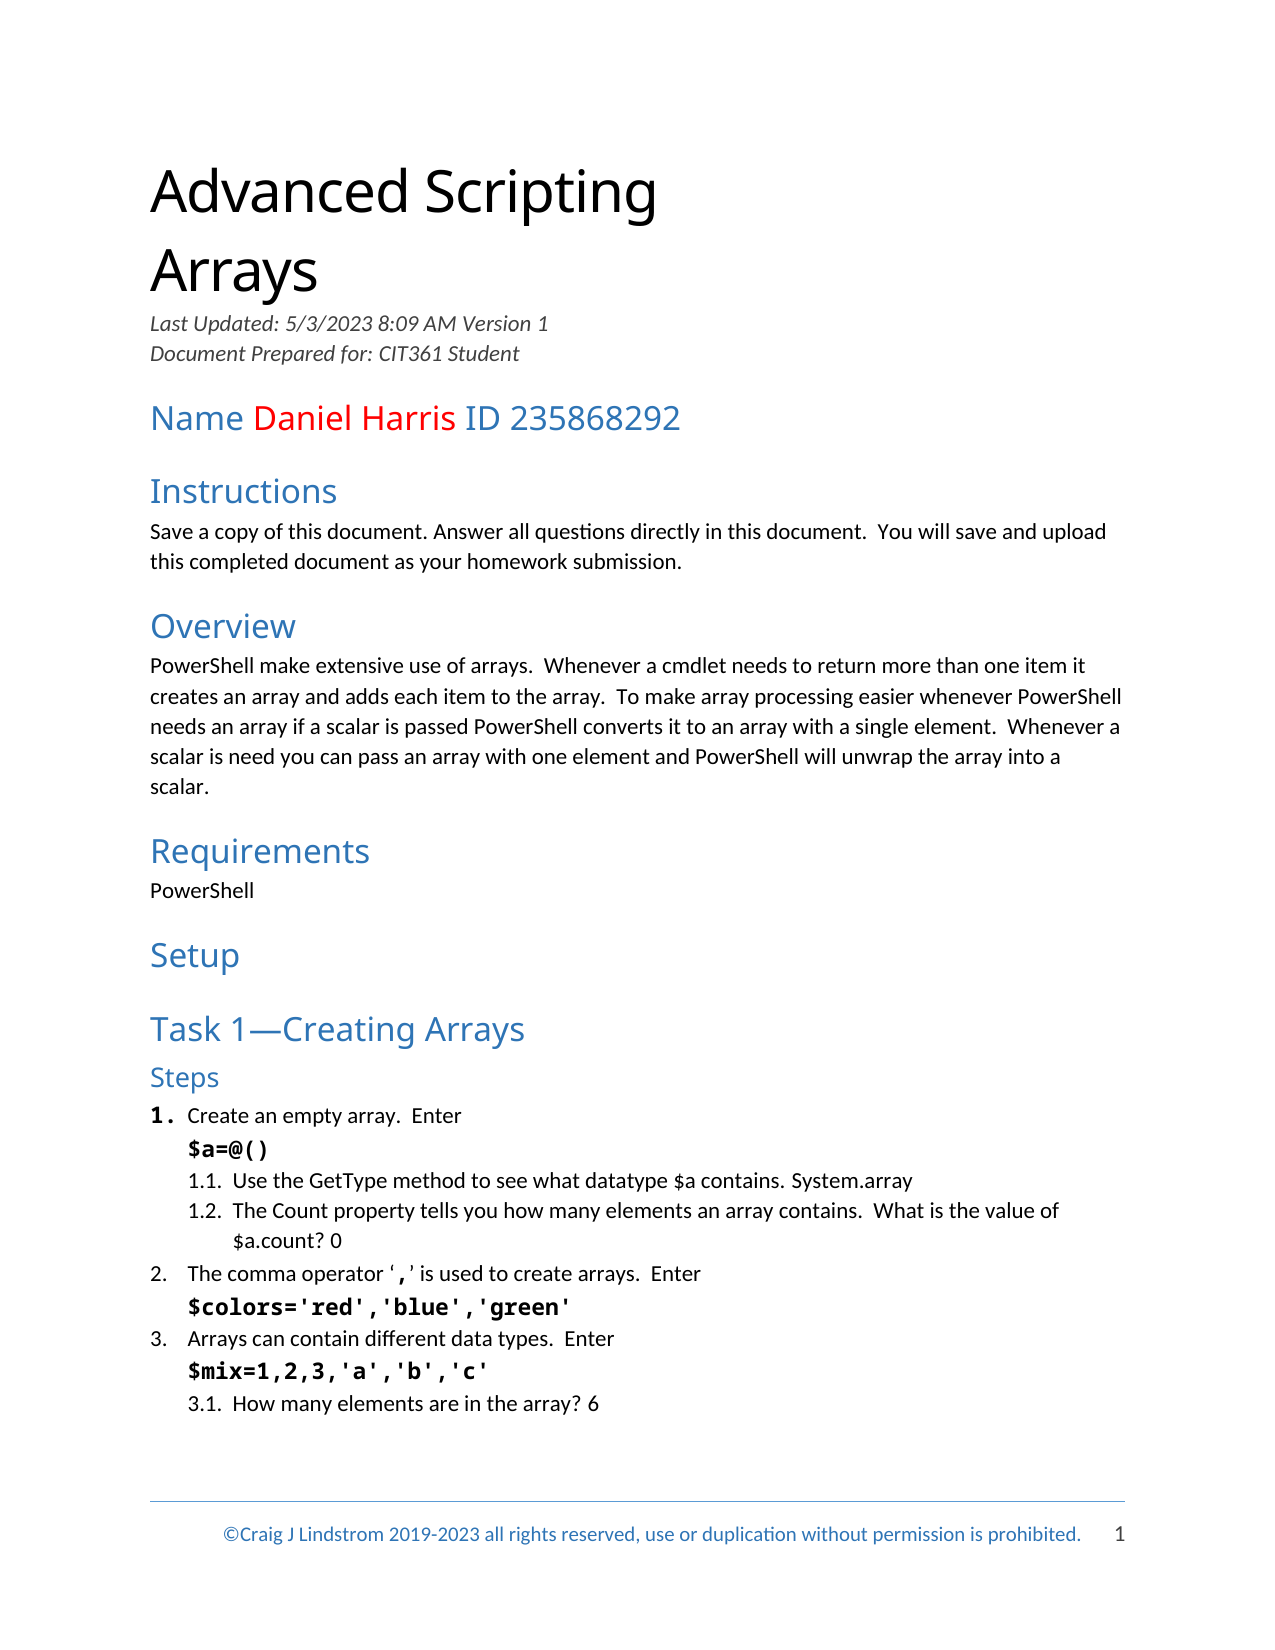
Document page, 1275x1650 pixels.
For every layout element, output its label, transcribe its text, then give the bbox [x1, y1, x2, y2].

subtitle Instructions [150, 468, 1125, 514]
text Last Updated: 12/26/2022 4:00 PM Version 1 Document Prepared for: CIT361 Student [150, 309, 1125, 367]
subtitle Requirements [150, 828, 1125, 873]
subtitle Setup [150, 932, 1125, 977]
list Arrays can contain different data types. Enter $mix=1,2,3,'a','b','c' [150, 1324, 1125, 1386]
list The Count property tells you how many elements an array contains. What is the value of $a.count? [187, 1196, 1125, 1255]
list How many elements are in the array? [187, 1389, 1125, 1417]
subtitle Name ID [150, 394, 1125, 440]
subtitle Overview [150, 603, 1125, 648]
text PowerShell make extensive use of arrays. Whenever a cmdlet needs to return more than one item it creates an array and adds each item to the array. To make array processing easier whenever PowerShell needs an array if a scalar is passed PowerShell converts it to an array with a single element. Whenever a scalar is need you can pass an array with one element and PowerShell will unwrap the array into a scalar. [150, 652, 1125, 801]
text Save a copy of this document. Answer all questions directly in this document. You will save and upload this completed document as your homework submission. [150, 517, 1125, 576]
subtitle Steps [150, 1059, 1125, 1096]
subtitle Task 1—Creating Arrays [150, 1006, 1125, 1051]
text PowerShell [150, 877, 1125, 905]
list Create an empty array. Enter $a=@() [150, 1099, 1125, 1164]
list Use the GetType method to see what datatype $a contains. [187, 1166, 1125, 1194]
list The comma operator ‘,’ is used to create arrays. Enter $colors='red','blue','green' [150, 1257, 1125, 1322]
